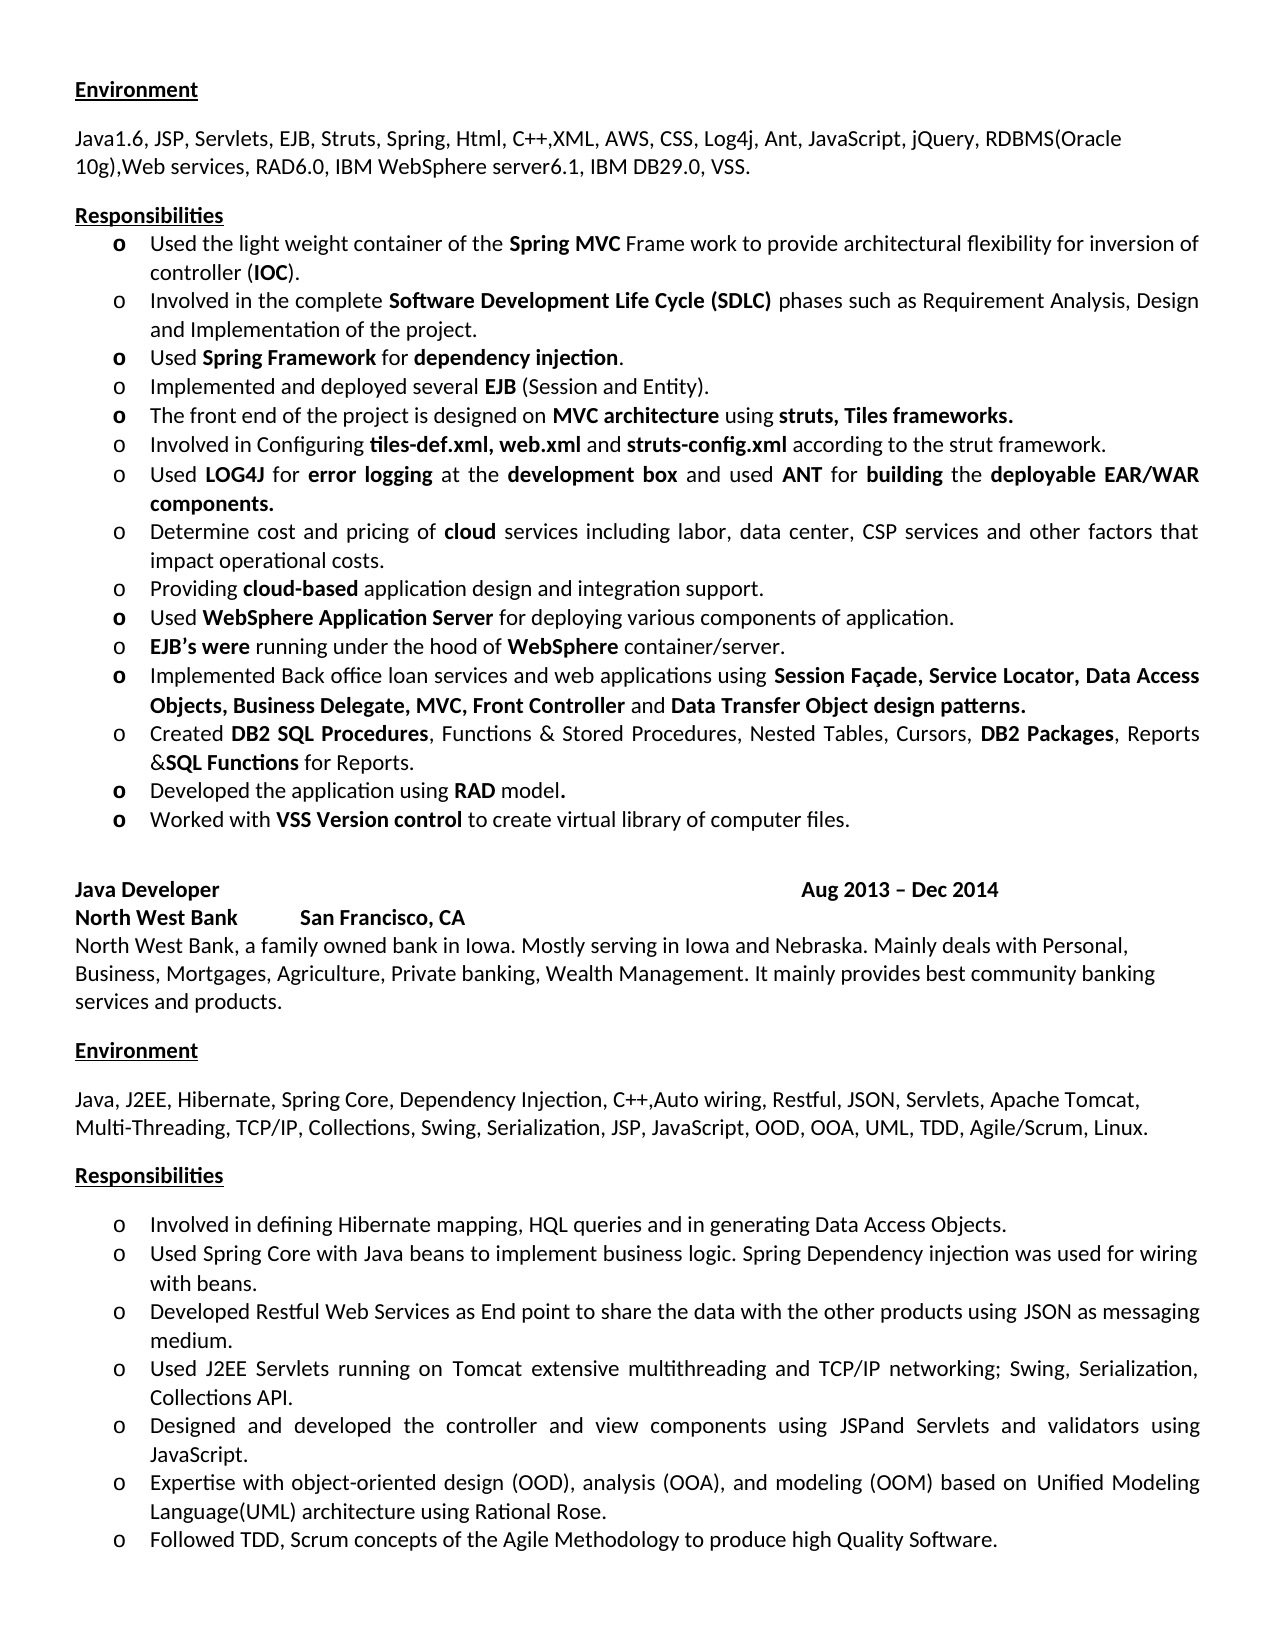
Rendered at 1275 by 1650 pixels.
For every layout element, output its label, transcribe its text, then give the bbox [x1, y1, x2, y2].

text North West Bank, a family owned bank in Iowa. Mostly serving in Iowa and Nebraska. Mainly deals with Personal, Business, Mortgages, Agriculture, Private banking, Wealth Management. It mainly provides best community banking services and products. [75, 931, 1200, 1015]
list Developed Restful Web Services as End point to share the data with the other products using JSON as messaging medium. [112, 1297, 1200, 1354]
list Involved in the complete Software Development Life Cycle (SDLC) phases such as Requirement Analysis, Design and Implementation of the project. [112, 286, 1200, 343]
text Java1.6, JSP, Servlets, EJB, Struts, Spring, Html, C++,XML, AWS, CSS, Log4j, Ant, JavaScript, jQuery, RDBMS(Oracle 10g),Web services, RAD6.0, IBM WebSphere server6.1, IBM DB29.0, VSS. [75, 124, 1200, 180]
list Implemented Back office loan services and web applications using Session Façade, Service Locator, Data Access Objects, Business Delegate, MVC, Front Controller and Data Transfer Object design patterns. [112, 662, 1200, 719]
text North West Bank San Francisco, CA [75, 903, 1200, 931]
list Implemented and deployed several EJB (Session and Entity). [112, 372, 1200, 401]
list Expertise with object-oriented design (OOD), analysis (OOA), and modeling (OOM) based on Unified Modeling Language(UML) architecture using Rational Rose. [112, 1468, 1200, 1526]
list EJB’s were running under the hood of WebSphere container/server. [112, 632, 1200, 662]
text Environment [75, 75, 1200, 103]
list Used J2EE Servlets running on Tomcat extensive multithreading and TCP/IP networking; Swing, Serialization, Collections API. [112, 1354, 1200, 1411]
list Worked with VSS Version control to create virtual library of computer files. [112, 805, 1200, 834]
list Providing cloud-based application design and integration support. [112, 574, 1200, 603]
text Responsibilities [75, 1162, 1200, 1189]
list Followed TDD, Scrum concepts of the Agile Methodology to produce high Quality Software. [112, 1526, 1200, 1555]
list Involved in Configuring tiles-def.xml, web.xml and struts-config.xml according to the strut framework. [112, 431, 1200, 460]
list Used LOG4J for error logging at the development box and used ANT for building the deployable EAR/WAR components. [112, 460, 1200, 517]
text Environment [75, 1036, 1200, 1064]
list Used WebSphere Application Server for deploying various components of application. [112, 603, 1200, 632]
list The front end of the project is designed on MVC architecture using struts, Tiles frameworks. [112, 401, 1200, 431]
text Java Developer Aug 2013 – Dec 2014 [75, 875, 1200, 903]
list Used the light weight container of the Spring MVC Frame work to provide architectural flexibility for inversion of controller (IOC). [112, 229, 1200, 286]
list Developed the application using RAD model. [112, 776, 1200, 805]
list Involved in defining Hibernate mapping, HQL queries and in generating Data Access Objects. [112, 1210, 1200, 1239]
list Designed and developed the controller and view components using JSPand Servlets and validators using JavaScript. [112, 1411, 1200, 1468]
list Determine cost and pricing of cloud services including labor, data center, CSP services and other factors that impact operational costs. [112, 517, 1200, 574]
list Created DB2 SQL Procedures, Functions & Stored Procedures, Nested Tables, Cursors, DB2 Packages, Reports &SQL Functions for Reports. [112, 719, 1200, 776]
text Responsibilities [75, 201, 1200, 229]
text Java, J2EE, Hibernate, Spring Core, Dependency Injection, C++,Auto wiring, Restful, JSON, Servlets, Apache Tomcat, Multi-Threading, TCP/IP, Collections, Swing, Serialization, JSP, JavaScript, OOD, OOA, UML, TDD, Agile/Scrum, Linux. [75, 1085, 1200, 1141]
list Used Spring Core with Java beans to implement business logic. Spring Dependency injection was used for wiring with beans. [112, 1239, 1200, 1297]
list Used Spring Framework for dependency injection. [112, 343, 1200, 372]
